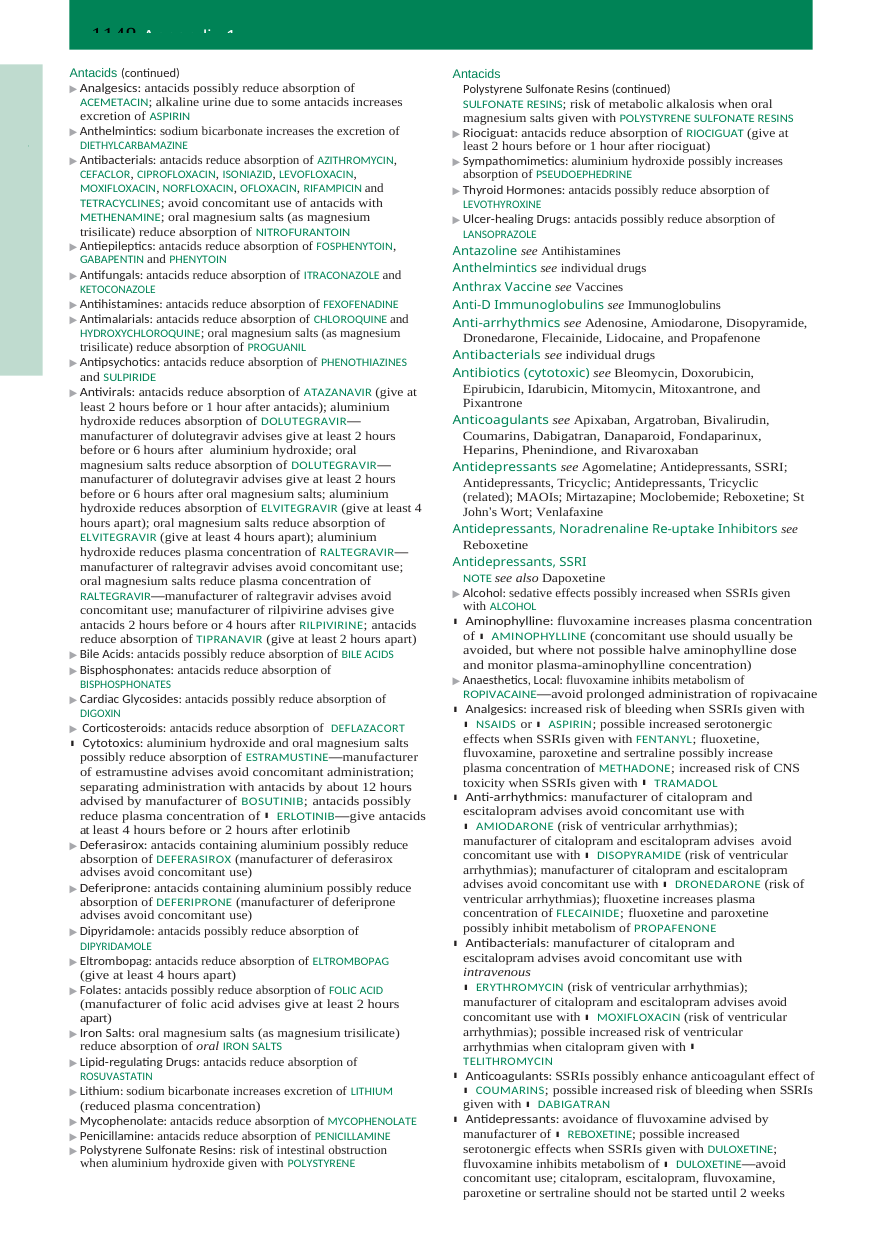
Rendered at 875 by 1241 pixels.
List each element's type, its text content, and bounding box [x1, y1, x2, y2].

text ▶ Bile Acids: antacids possibly reduce absorption of BILE ACIDS [69, 647, 429, 662]
text NOTE see also Dapoxetine [463, 571, 874, 585]
text ▶ Antihistamines: antacids reduce absorption of FEXOFENADINE [69, 296, 429, 312]
text Anti-D Immunoglobulins see Immunoglobulins [452, 296, 874, 313]
text BISPHOSPHONATES [80, 677, 429, 691]
text DIETHYLCARBAMAZINE [80, 139, 429, 152]
text and SULPIRIDE [80, 370, 429, 384]
text Anti-arrhythmics see Adenosine, Amiodarone, Disopyramide, Dronedarone, Flecainide, Lidocaine, and Propafenone [452, 314, 874, 345]
text ROSUVASTATIN [80, 1070, 429, 1083]
text ▶ Thyroid Hormones: antacids possibly reduce absorption of [452, 181, 874, 197]
text ▶ Antiepileptics: antacids reduce absorption of FOSPHENYTOIN, GABAPENTIN and PHENYTOIN [69, 239, 429, 267]
text ▶ Lithium: sodium bicarbonate increases excretion of LITHIUM [69, 1083, 429, 1099]
text (reduced plasma concentration) [80, 1099, 429, 1113]
text ▶ Antipsychotics: antacids reduce absorption of PHENOTHIAZINES [69, 354, 429, 370]
text l COUMARINS; possible increased risk of bleeding when SSRIs given with l DABIGATRAN [463, 1083, 814, 1112]
text Antacids [452, 67, 874, 81]
text SULFONATE RESINS; risk of metabolic alkalosis when oral magnesium salts given with POLYSTYRENE SULFONATE RESINS [463, 97, 810, 126]
text l Anticoagulants: SSRIs possibly enhance anticoagulant effect of [452, 1068, 874, 1083]
text (manufacturer of folic acid advises give at least 2 hours apart) [80, 998, 429, 1026]
text ▶ Iron Salts: oral magnesium salts (as magnesium trisilicate) reduce absorption of oral IRON SALTS [69, 1026, 429, 1053]
text DIGOXIN [80, 707, 429, 720]
text ▶ Antifungals: antacids reduce absorption of ITRACONAZOLE and [69, 267, 429, 283]
text Polystyrene Sulfonate Resins (continued) [463, 81, 874, 97]
text ▶ Antimalarials: antacids reduce absorption of CHLOROQUINE and HYDROXYCHLOROQUINE; oral magnesium salts (as magnesium trisilicate) reduce absorption of PROGUANIL [69, 312, 429, 354]
text ▶ Dipyridamole: antacids possibly reduce absorption of [69, 923, 429, 939]
text escitalopram advises avoid concomitant use with [463, 804, 874, 818]
text Antidepressants, Noradrenaline Re-uptake Inhibitors see [452, 520, 874, 537]
text ▶ Deferasirox: antacids containing aluminium possibly reduce absorption of DEFERASIROX (manufacturer of deferasirox advises avoid concomitant use) [69, 837, 429, 879]
text Antibacterials see individual drugs [452, 346, 874, 363]
text KETOCONAZOLE [80, 283, 429, 296]
text possibly reduce absorption of ESTRAMUSTINE—manufacturer of estramustine advises avoid concomitant administration; separating administration with antacids by about 12 hours advised by manufacturer of BOSUTINIB; antacids possibly reduce plasma concentration of l ERLOTINIB—give antacids at least 4 hours before or 2 hours after erlotinib [80, 750, 426, 837]
text ▶ Folates: antacids possibly reduce absorption of FOLIC ACID [69, 982, 429, 998]
text ▶ Antibacterials: antacids reduce absorption of AZITHROMYCIN, CEFACLOR, CIPROFLOXACIN, ISONIAZID, LEVOFLOXACIN, MOXIFLOXACIN, NORFLOXACIN, OFLOXACIN, RIFAMPICIN and [69, 153, 429, 195]
text ▶ Alcohol: sedative effects possibly increased when SSRIs given with ALCOHOL [452, 586, 810, 613]
text DIPYRIDAMOLE [80, 939, 429, 953]
text l AMIODARONE (risk of ventricular arrhythmias); manufacturer of citalopram and escitalopram advises avoid concomitant use with l DISOPYRAMIDE (risk of ventricular arrhythmias); manufacturer of citalopram and escitalopram advises avoid concomitant use with l DRONEDARONE (risk of ventricular arrhythmias); fluoxetine increases plasma concentration of FLECAINIDE; fluoxetine and paroxetine possibly inhibit metabolism of PROPAFENONE [463, 819, 811, 935]
text ▶ Deferiprone: antacids containing aluminium possibly reduce absorption of DEFERIPRONE (manufacturer of deferiprone advises avoid concomitant use) [69, 880, 429, 922]
text ▶ Antivirals: antacids reduce absorption of ATAZANAVIR (give at least 2 hours before or 1 hour after antacids); aluminium hydroxide reduces absorption of DOLUTEGRAVIR— manufacturer of dolutegravir advises give at least 2 hours before or 6 hours after aluminium hydroxide; oral magnesium salts reduce absorption of DOLUTEGRAVIR— manufacturer of dolutegravir advises give at least 2 hours before or 6 hours after oral magnesium salts; aluminium hydroxide reduces absorption of ELVITEGRAVIR (give at least 4 hours apart); oral magnesium salts reduce absorption of ELVITEGRAVIR (give at least 4 hours apart); aluminium hydroxide reduces plasma concentration of RALTEGRAVIR— manufacturer of raltegravir advises avoid concomitant use; oral magnesium salts reduce plasma concentration of RALTEGRAVIR—manufacturer of raltegravir advises avoid concomitant use; manufacturer of rilpivirine advises give antacids 2 hours before or 4 hours after RILPIVIRINE; antacids reduce absorption of TIPRANAVIR (give at least 2 hours apart) [69, 384, 424, 647]
text ▶ Penicillamine: antacids reduce absorption of PENICILLAMINE [69, 1128, 429, 1143]
text ▶ Sympathomimetics: aluminium hydroxide possibly increases absorption of PSEUDOEPHEDRINE [452, 154, 810, 181]
text Antidepressants, SSRI [452, 553, 874, 570]
text TETRACYCLINES; avoid concomitant use of antacids with METHENAMINE; oral magnesium salts (as magnesium trisilicate) reduce absorption of NITROFURANTOIN [80, 196, 414, 239]
text l Anti-arrhythmics: manufacturer of citalopram and [452, 790, 874, 804]
text ▶ Polystyrene Sulfonate Resins: risk of intestinal obstruction when aluminium hydroxide given with POLYSTYRENE [69, 1143, 414, 1170]
text ▶ Analgesics: antacids possibly reduce absorption of ACEMETACIN; alkaline urine due to some antacids increases excretion of ASPIRIN [69, 81, 414, 123]
text Reboxetine [463, 537, 874, 552]
text Anticoagulants see Apixaban, Argatroban, Bivalirudin, Coumarins, Dabigatran, Danaparoid, Fondaparinux, Heparins, Phenindione, and Rivaroxaban [452, 411, 810, 457]
text Antibiotics (cytotoxic) see Bleomycin, Doxorubicin, Epirubicin, Idarubicin, Mitomycin, Mitoxantrone, and Pixantrone [452, 364, 810, 411]
text LANSOPRAZOLE [463, 227, 874, 241]
text Antacids (continued) [69, 65, 429, 80]
text ▶ Lipid-regulating Drugs: antacids reduce absorption of [69, 1054, 429, 1070]
text ▶ Cardiac Glycosides: antacids possibly reduce absorption of [69, 691, 429, 707]
text ▶ Riociguat: antacids reduce absorption of RIOCIGUAT (give at least 2 hours before or 1 hour after riociguat) [452, 126, 791, 153]
text (give at least 4 hours apart) [80, 968, 429, 982]
text ▶ Eltrombopag: antacids reduce absorption of ELTROMBOPAG [69, 953, 429, 968]
text l Aminophylline: fluvoxamine increases plasma concentration of l AMINOPHYLLINE (concomitant use should usually be avoided, but where not possible halve aminophylline dose and monitor plasma-aminophylline concentration) [452, 613, 814, 672]
text l Analgesics: increased risk of bleeding when SSRIs given with l NSAIDS or l ASPIRIN; possible increased serotonergic effects when SSRIs given with FENTANYL; fluoxetine, fluvoxamine, paroxetine and sertraline possibly increase plasma concentration of METHADONE; increased risk of CNS toxicity when SSRIs given with l TRAMADOL [452, 702, 807, 790]
text ▶ Mycophenolate: antacids reduce absorption of MYCOPHENOLATE [69, 1113, 429, 1128]
text l Antibacterials: manufacturer of citalopram and escitalopram advises avoid concomitant use with intravenous [452, 935, 799, 979]
text Antazoline see Antihistamines Anthelmintics see individual drugs Anthrax Vaccine see Vaccines [452, 242, 687, 295]
text ▶ Corticosteroids: antacids reduce absorption of DEFLAZACORT [69, 720, 429, 736]
text LEVOTHYROXINE [463, 197, 874, 211]
text ROPIVACAINE—avoid prolonged administration of ropivacaine [463, 688, 874, 702]
text ▶ Anthelmintics: sodium bicarbonate increases the excretion of [69, 123, 429, 139]
text ▶ Ulcer-healing Drugs: antacids possibly reduce absorption of [452, 211, 874, 227]
text Antidepressants see Agomelatine; Antidepressants, SSRI; Antidepressants, Tricyclic; Antidepressants, Tricyclic (related); MAOIs; Mirtazapine; Moclobemide; Reboxetine; St John’s Wort; Venlafaxine [452, 458, 808, 519]
text l Cytotoxics: aluminium hydroxide and oral magnesium salts [69, 736, 429, 750]
text ▶ Anaesthetics, Local: fluvoxamine inhibits metabolism of [452, 672, 874, 688]
text ▶ Bisphosphonates: antacids reduce absorption of [69, 662, 429, 677]
text l ERYTHROMYCIN (risk of ventricular arrhythmias); manufacturer of citalopram and escitalopram advises avoid concomitant use with l MOXIFLOXACIN (risk of ventricular arrhythmias); possible increased risk of ventricular arrhythmias when citalopram given with l TELITHROMYCIN [463, 980, 791, 1068]
